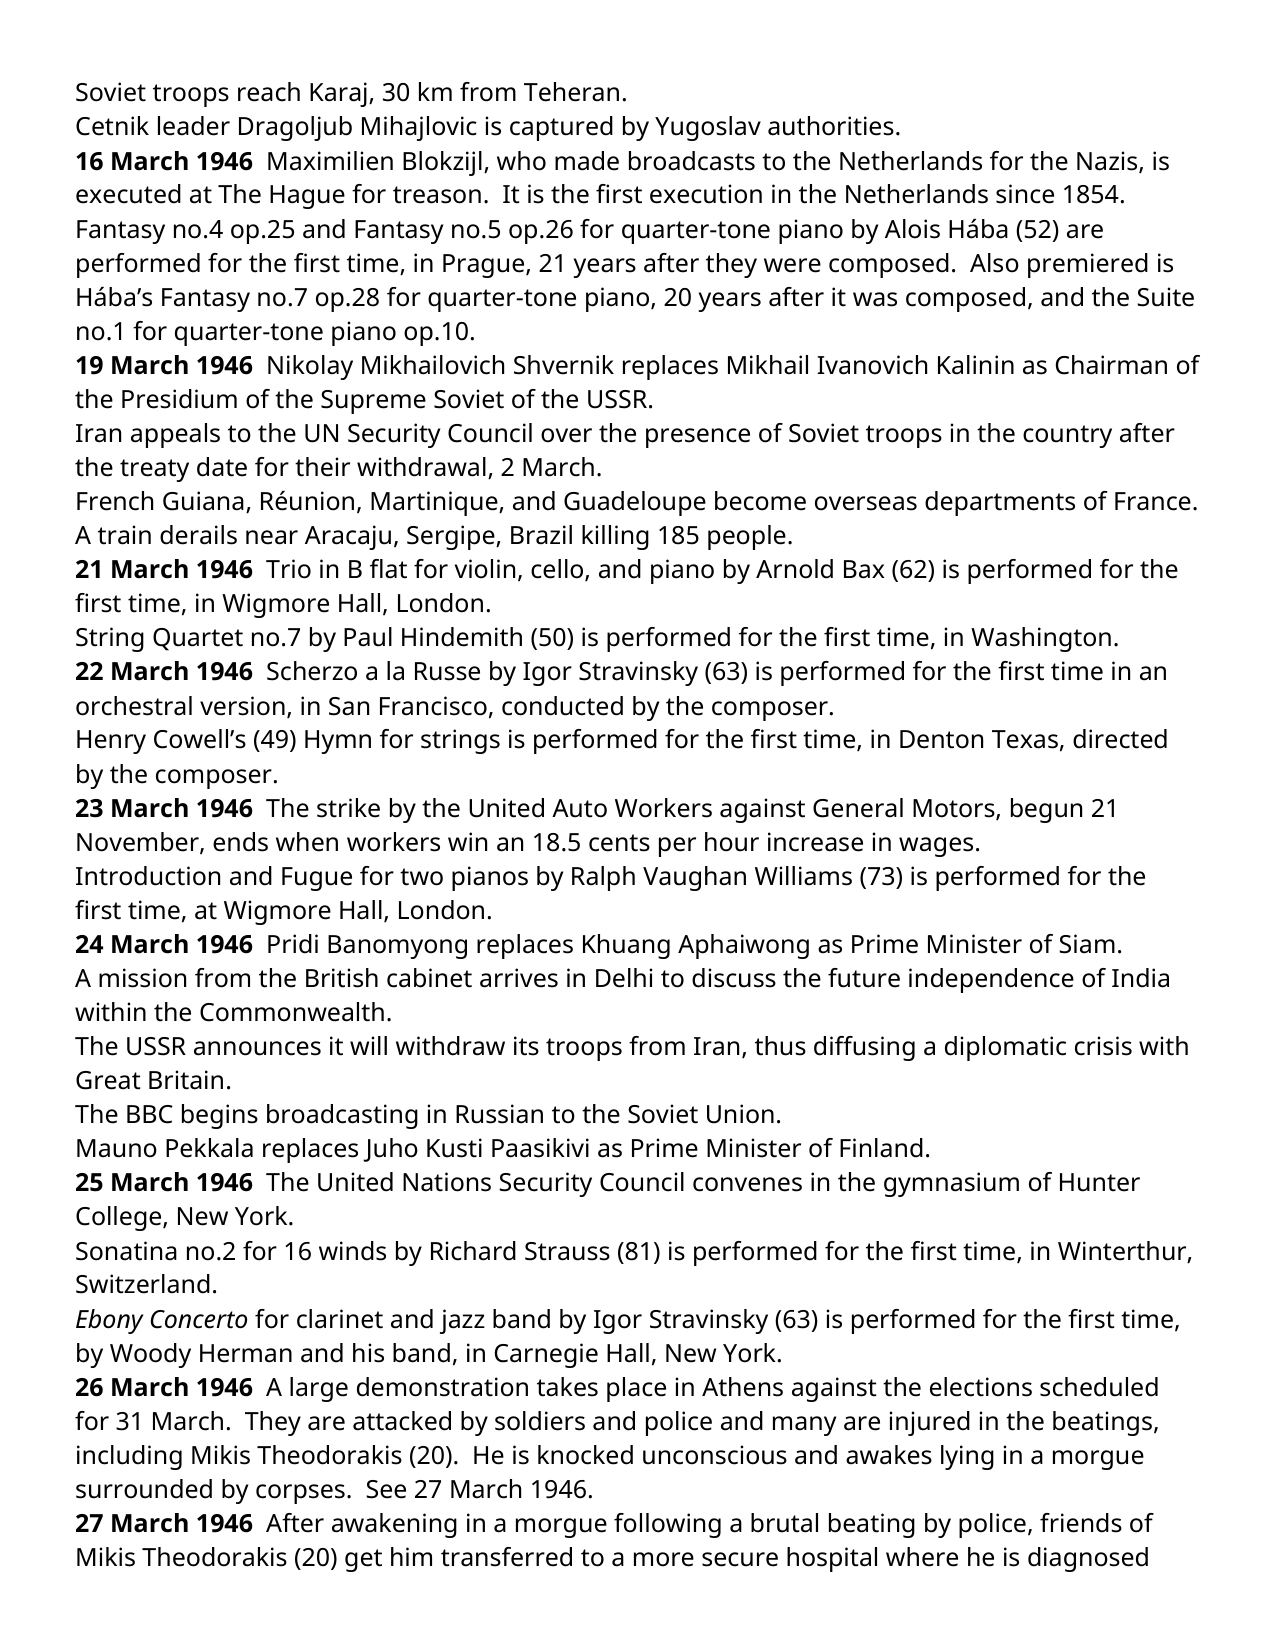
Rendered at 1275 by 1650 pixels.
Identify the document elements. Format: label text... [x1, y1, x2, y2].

text 25 March 1946 The United Nations Security Council convenes in the gymnasium of Hunter College, New York. [75, 1165, 1200, 1233]
text 23 March 1946 The strike by the United Auto Workers against General Motors, begun 21 November, ends when workers win an 18.5 cents per hour increase in wages. [75, 790, 1200, 858]
text Fantasy no.4 op.25 and Fantasy no.5 op.26 for quarter-tone piano by Alois Hába (52) are performed for the first time, in Prague, 21 years after they were composed. Also premiered is Hába’s Fantasy no.7 op.28 for quarter-tone piano, 20 years after it was composed, and the Suite no.1 for quarter-tone piano op.10. [75, 211, 1200, 347]
text The BBC begins broadcasting in Russian to the Soviet Union. [75, 1097, 1200, 1131]
text Iran appeals to the UN Security Council over the presence of Soviet troops in the country after the treaty date for their withdrawal, 2 March. [75, 416, 1200, 484]
text Introduction and Fugue for two pianos by Ralph Vaughan Williams (73) is performed for the first time, at Wigmore Hall, London. [75, 858, 1200, 927]
text Sonatina no.2 for 16 winds by Richard Strauss (81) is performed for the first time, in Winterthur, Switzerland. [75, 1233, 1200, 1301]
text 19 March 1946 Nikolay Mikhailovich Shvernik replaces Mikhail Ivanovich Kalinin as Chairman of the Presidium of the Supreme Soviet of the USSR. [75, 347, 1200, 416]
text 24 March 1946 Pridi Banomyong replaces Khuang Aphaiwong as Prime Minister of Siam. [75, 927, 1200, 961]
text Mauno Pekkala replaces Juho Kusti Paasikivi as Prime Minister of Finland. [75, 1131, 1200, 1165]
text 26 March 1946 A large demonstration takes place in Athens against the elections scheduled for 31 March. They are attacked by soldiers and police and many are injured in the beatings, including Mikis Theodorakis (20). He is knocked unconscious and awakes lying in a morgue surrounded by corpses. See 27 March 1946. [75, 1369, 1200, 1506]
text 16 March 1946 Maximilien Blokzijl, who made broadcasts to the Netherlands for the Nazis, is executed at The Hague for treason. It is the first execution in the Netherlands since 1854. [75, 143, 1200, 211]
text Cetnik leader Dragoljub Mihajlovic is captured by Yugoslav authorities. [75, 109, 1200, 143]
text The USSR announces it will withdraw its troops from Iran, thus diffusing a diplomatic crisis with Great Britain. [75, 1029, 1200, 1097]
text A train derails near Aracaju, Sergipe, Brazil killing 185 people. [75, 518, 1200, 552]
text Ebony Concerto for clarinet and jazz band by Igor Stravinsky (63) is performed for the first time, by Woody Herman and his band, in Carnegie Hall, New York. [75, 1301, 1200, 1369]
text A mission from the British cabinet arrives in Delhi to discuss the future independence of India within the Commonwealth. [75, 961, 1200, 1029]
text Henry Cowell’s (49) Hymn for strings is performed for the first time, in Denton Texas, directed by the composer. [75, 722, 1200, 790]
text French Guiana, Réunion, Martinique, and Guadeloupe become overseas departments of France. [75, 484, 1200, 518]
text String Quartet no.7 by Paul Hindemith (50) is performed for the first time, in Washington. [75, 620, 1200, 654]
text Soviet troops reach Karaj, 30 km from Teheran. [75, 75, 1200, 109]
text 22 March 1946 Scherzo a la Russe by Igor Stravinsky (63) is performed for the first time in an orchestral version, in San Francisco, conducted by the composer. [75, 654, 1200, 722]
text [75, 1506, 1200, 1574]
text 21 March 1946 Trio in B flat for violin, cello, and piano by Arnold Bax (62) is performed for the first time, in Wigmore Hall, London. [75, 552, 1200, 620]
